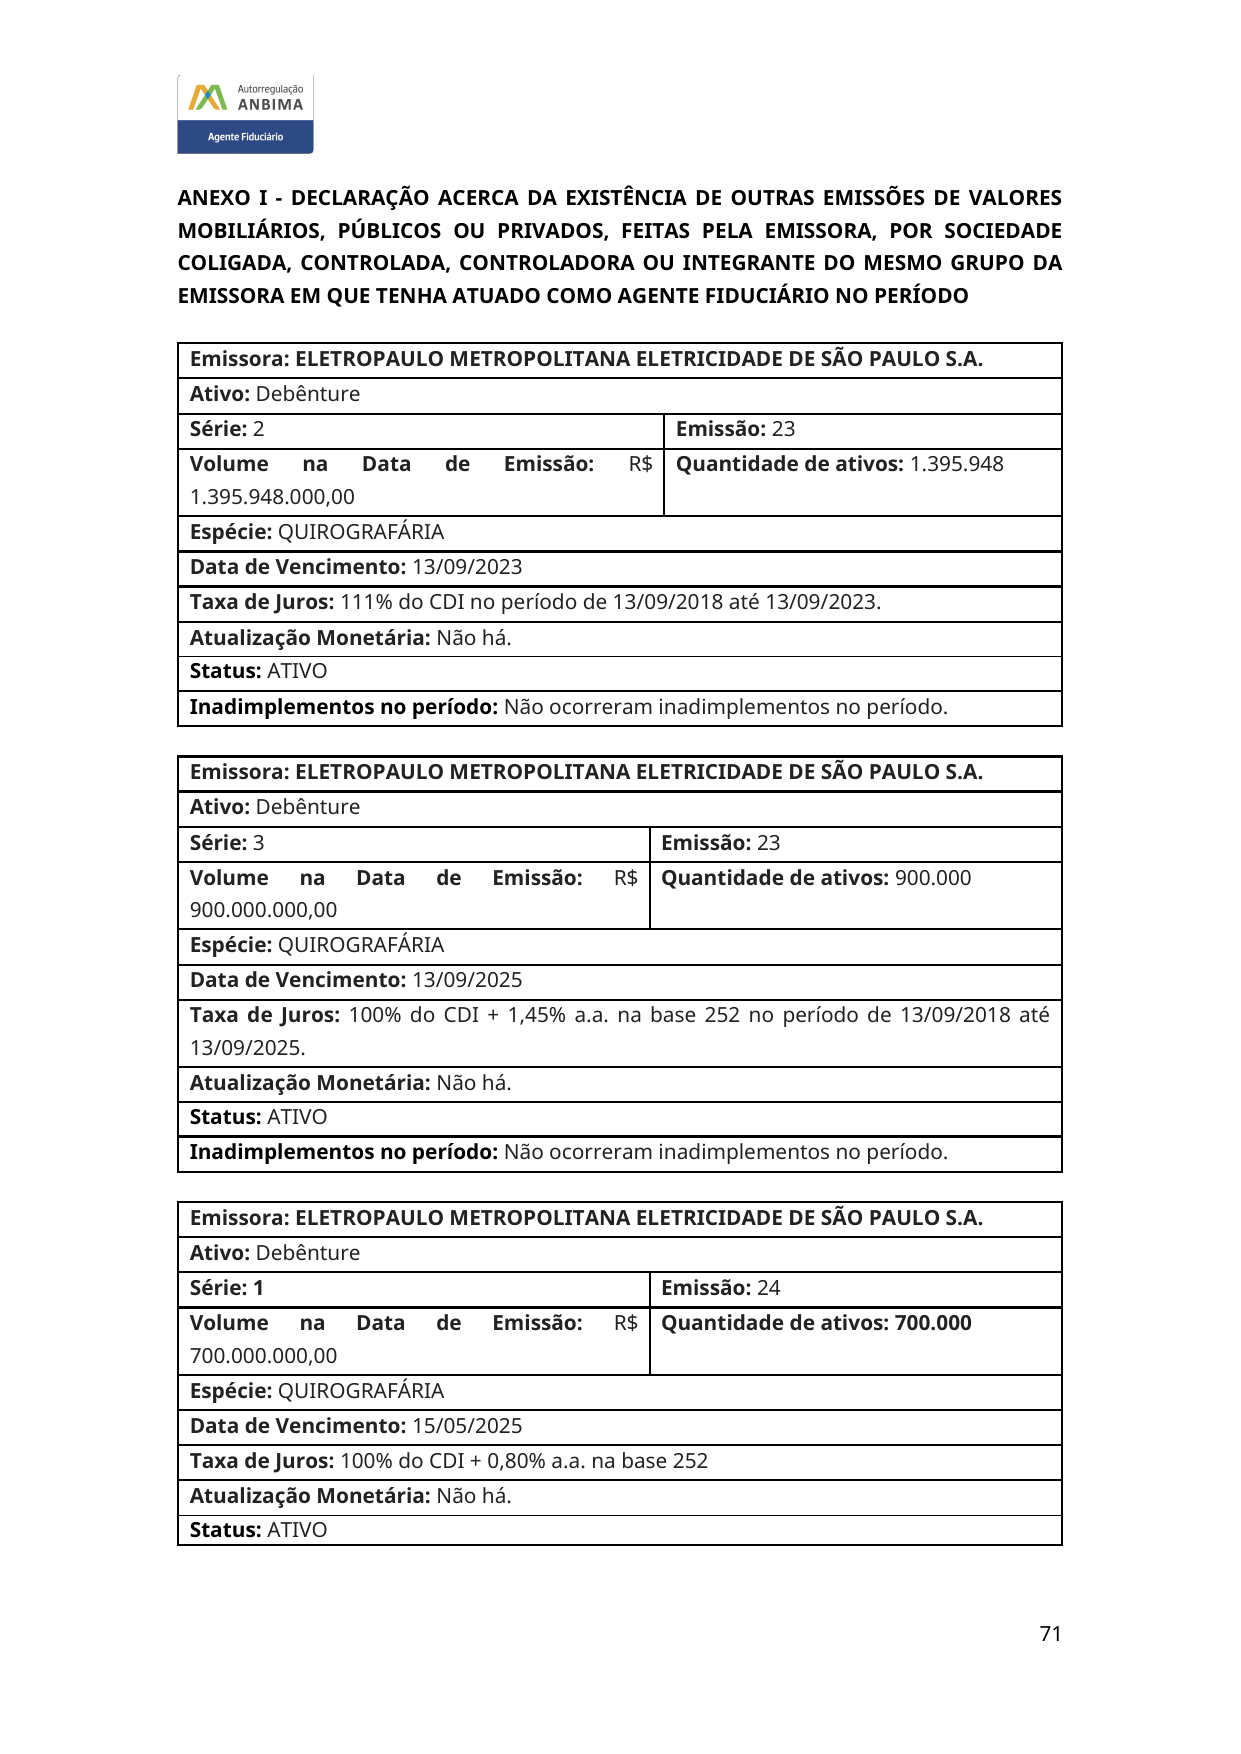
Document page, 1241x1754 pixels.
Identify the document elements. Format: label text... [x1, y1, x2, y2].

table_cell Quantidade de ativos: 900.000 [651, 863, 1061, 928]
table_cell Status: ATIVO [179, 1103, 1061, 1135]
table_cell Atualização Monetária: Não há. [179, 1068, 1061, 1101]
table_cell Status: ATIVO [179, 657, 1061, 690]
table_cell Volume na Data de Emissão: R$ 900.000.000,00 [179, 863, 649, 928]
table_cell Status: ATIVO [179, 1516, 1061, 1544]
table_header Emissora: ELETROPAULO METROPOLITANA ELETRICIDADE DE SÃO PAULO S.A. [179, 1203, 1061, 1236]
picture [177, 75, 314, 154]
table_cell Ativo: Debênture [179, 1238, 1061, 1271]
table_cell Espécie: QUIROGRAFÁRIA [179, 1376, 1061, 1409]
table_cell Volume na Data de Emissão: R$ 1.395.948.000,00 [179, 450, 663, 515]
table_cell Volume na Data de Emissão: R$ 700.000.000,00 [179, 1309, 649, 1374]
table_cell Emissão: 23 [665, 415, 1061, 447]
table_cell Atualização Monetária: Não há. [179, 623, 1061, 656]
table_cell Inadimplementos no período: Não ocorreram inadimplementos no período. [179, 692, 1061, 725]
text ANEXO I - DECLARAÇÃO ACERCA DA EXISTÊNCIA DE OUTRAS EMISSÕES DE VALORES MOBILIÁRIOS, PÚBLICOS OU PRIVADOS, FEITAS PELA EMISSORA, POR SOCIEDADE COLIGADA, CONTROLADA, CONTROLADORA OU INTEGRANTE DO MESMO GRUPO DA EMISSORA EM QUE TENHA ATUADO COMO AGENTE FIDUCIÁRIO NO PERÍODO [177, 183, 1063, 309]
table_cell Série: 2 [179, 415, 663, 447]
table_cell Espécie: QUIROGRAFÁRIA [179, 517, 1061, 550]
table_cell Espécie: QUIROGRAFÁRIA [179, 930, 1061, 963]
table_cell Emissão: 24 [651, 1273, 1061, 1306]
table_cell Taxa de Juros: 111% do CDI no período de 13/09/2018 até 13/09/2023. [179, 588, 1061, 621]
table_cell Data de Vencimento: 13/09/2025 [179, 966, 1061, 998]
table_cell Data de Vencimento: 15/05/2025 [179, 1411, 1061, 1444]
table_cell Atualização Monetária: Não há. [179, 1481, 1061, 1514]
table_cell Quantidade de ativos: 700.000 [651, 1309, 1061, 1374]
table_cell Inadimplementos no período: Não ocorreram inadimplementos no período. [179, 1138, 1061, 1171]
table_cell Taxa de Juros: 100% do CDI + 0,80% a.a. na base 252 [179, 1446, 1061, 1479]
table_header Emissora: ELETROPAULO METROPOLITANA ELETRICIDADE DE SÃO PAULO S.A. [179, 758, 1061, 790]
table_cell Série: 3 [179, 828, 649, 861]
table_cell Emissão: 23 [651, 828, 1061, 861]
table_cell Taxa de Juros: 100% do CDI + 1,45% a.a. na base 252 no período de 13/09/2018 até 13/09/2025. [179, 1001, 1061, 1066]
table_cell Ativo: Debênture [179, 379, 1061, 412]
table_cell Ativo: Debênture [179, 793, 1061, 826]
table_header Emissora: ELETROPAULO METROPOLITANA ELETRICIDADE DE SÃO PAULO S.A. [179, 344, 1061, 377]
table_cell Data de Vencimento: 13/09/2023 [179, 553, 1061, 585]
table_cell Série: 1 [179, 1273, 649, 1306]
table_cell Quantidade de ativos: 1.395.948 [665, 450, 1061, 515]
